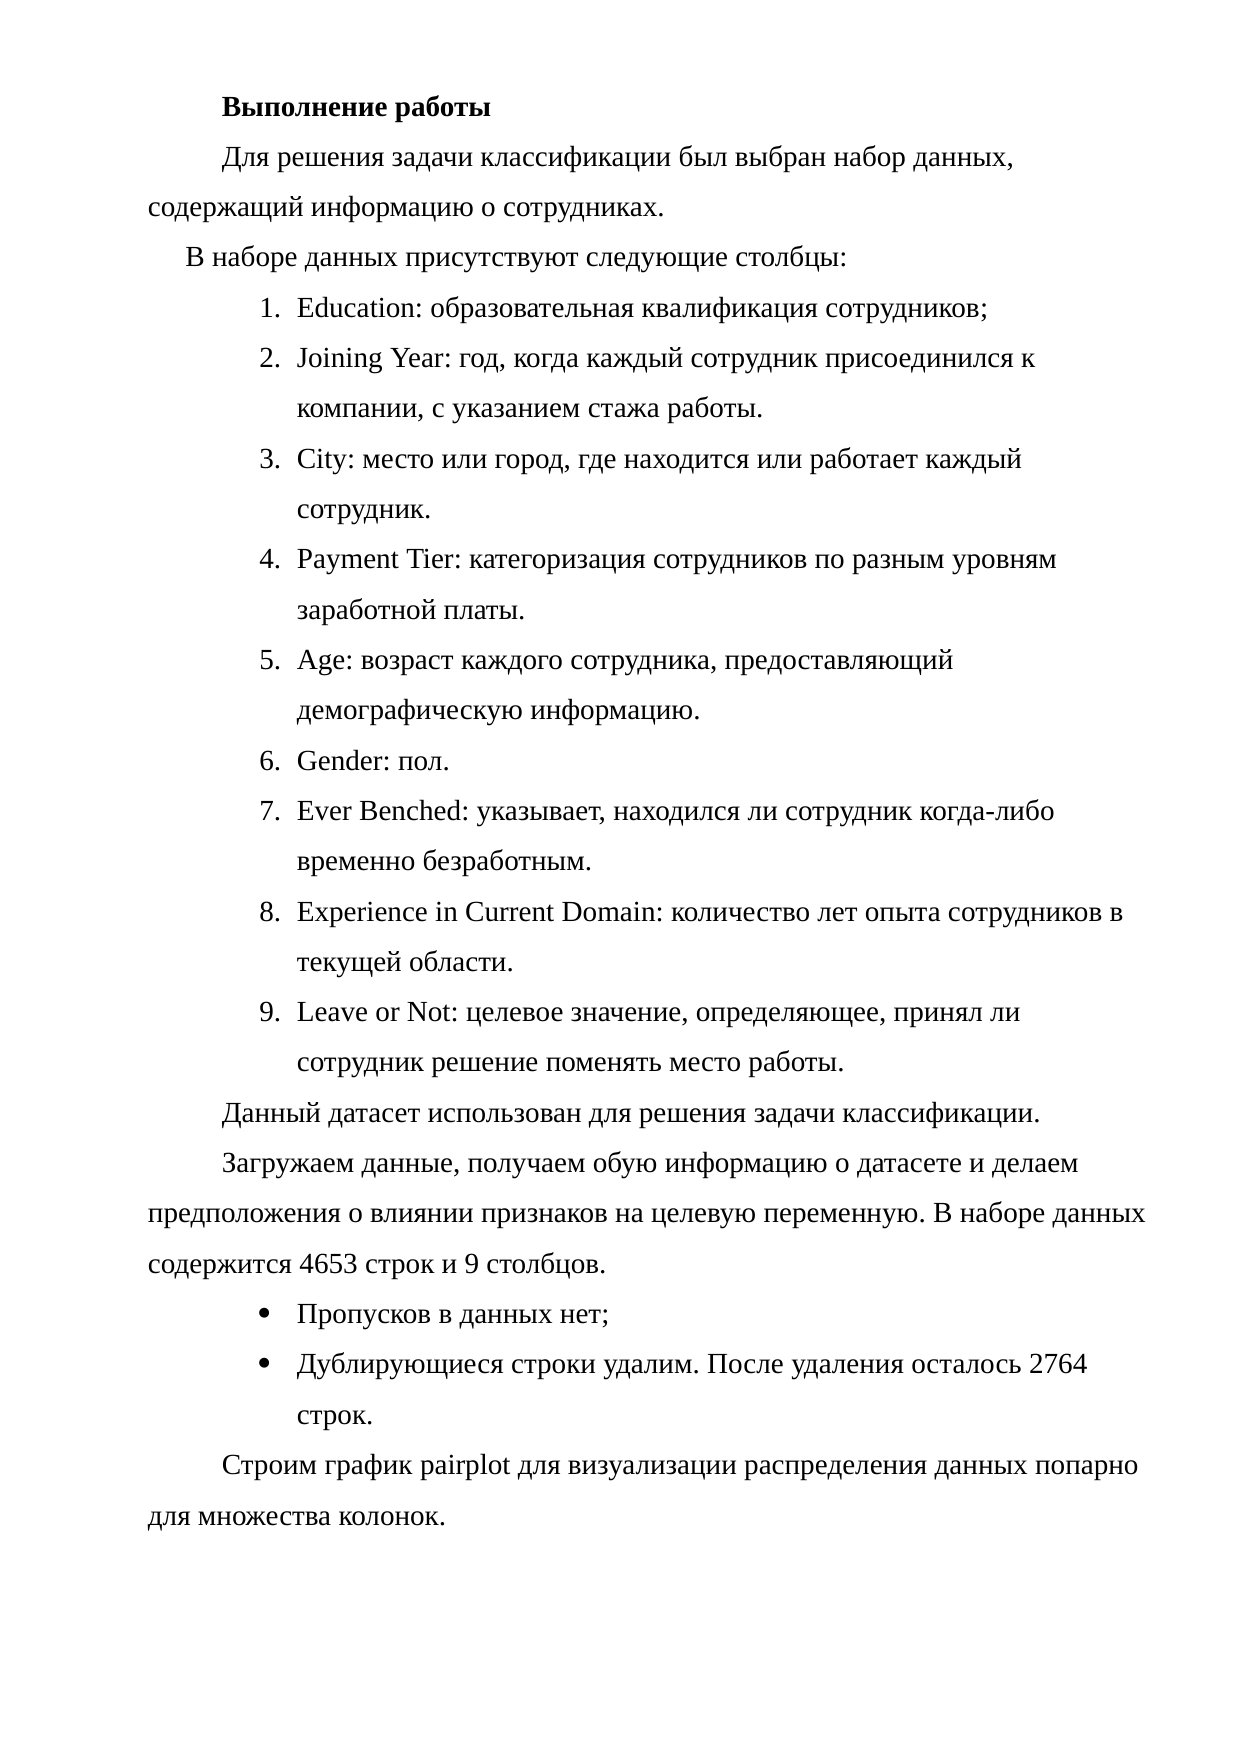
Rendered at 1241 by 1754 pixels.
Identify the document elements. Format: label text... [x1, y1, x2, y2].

list Ever Benched: указывает, находился ли сотрудник когда-либо временно безработным. [259, 793, 1152, 877]
text Загружаем данные, получаем обую информацию о датасете и делаем предположения о влиянии признаков на целевую переменную. В наборе данных содержится 4653 строк и 9 столбцов. [148, 1145, 1152, 1279]
list City: место или город, где находится или работает каждый сотрудник. [259, 441, 1152, 525]
list Gender: пол. [259, 743, 1152, 776]
subtitle Выполнение работы [148, 89, 1152, 122]
list Education: образовательная квалификация сотрудников; [259, 290, 1152, 323]
list Пропусков в данных нет; [259, 1296, 1152, 1330]
list Joining Year: год, когда каждый сотрудник присоединился к компании, с указанием стажа работы. [259, 340, 1152, 424]
text В наборе данных присутствуют следующие столбцы: [148, 239, 1152, 273]
list Experience in Current Domain: количество лет опыта сотрудников в текущей области. [259, 894, 1152, 977]
text Строим график pairplot для визуализации распределения данных попарно для множества колонок. [148, 1447, 1152, 1531]
list Дублирующиеся строки удалим. После удаления осталось 2764 строк. [259, 1347, 1152, 1431]
list Age: возраст каждого сотрудника, предоставляющий демографическую информацию. [259, 642, 1152, 726]
text Данный датасет использован для решения задачи классификации. [148, 1095, 1152, 1128]
list Payment Tier: категоризация сотрудников по разным уровням заработной платы. [259, 541, 1152, 625]
text Для решения задачи классификации был выбран набор данных, содержащий информацию о сотрудниках. [148, 139, 1152, 223]
list Leave or Not: целевое значение, определяющее, принял ли сотрудник решение поменять место работы. [259, 994, 1152, 1078]
